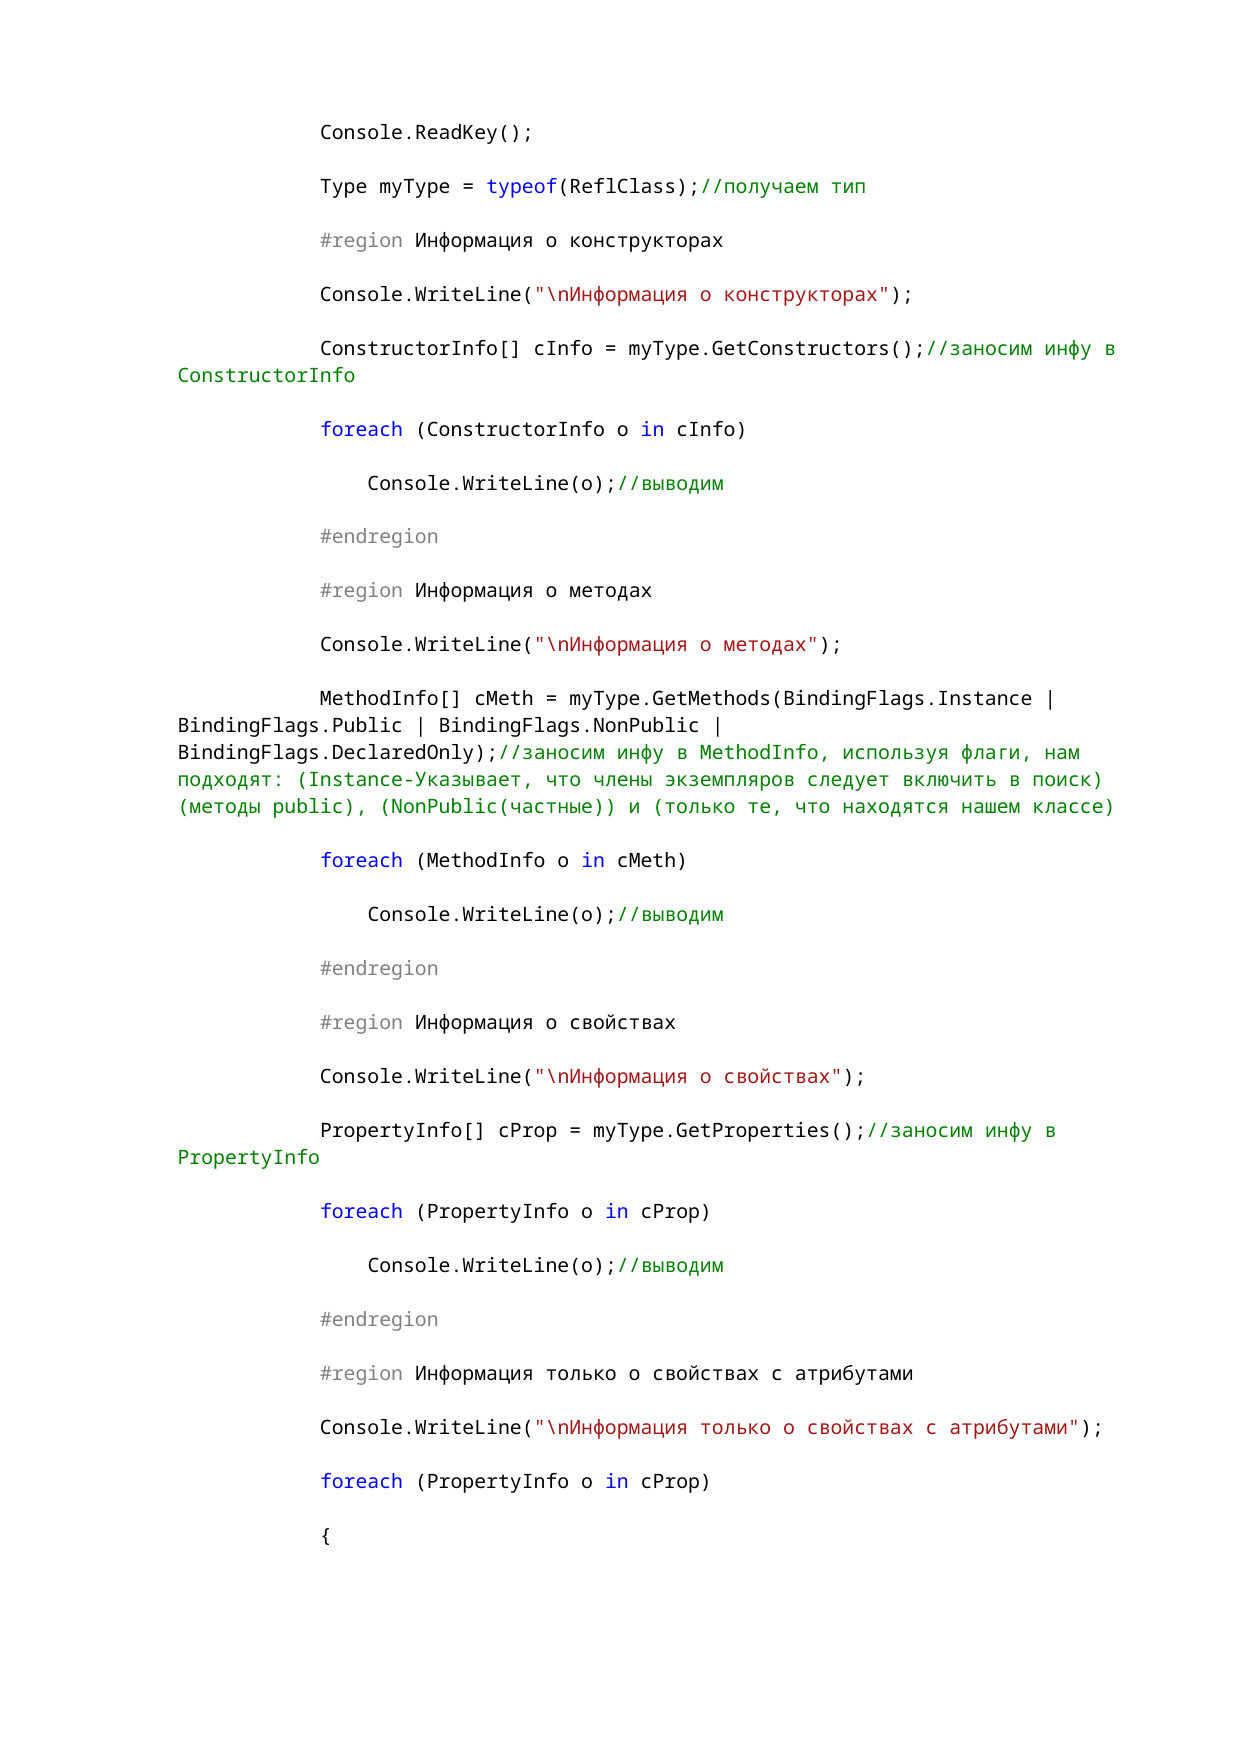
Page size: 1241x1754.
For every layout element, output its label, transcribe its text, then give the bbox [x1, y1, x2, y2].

text PropertyInfo[] cProp = myType.GetProperties();//заносим инфу в PropertyInfo [177, 1116, 1152, 1170]
text foreach (ConstructorInfo o in cInfo) [177, 415, 1152, 442]
text #endregion [177, 954, 1152, 981]
text Console.WriteLine(o);//выводим [177, 901, 1152, 927]
text { [177, 1521, 1152, 1548]
text Console.WriteLine(o);//выводим [177, 1251, 1152, 1278]
text #region Информация только о свойствах с атрибутами [177, 1359, 1152, 1386]
text foreach (MethodInfo o in cMeth) [177, 847, 1152, 873]
text Type myType = typeof(ReflClass);//получаем тип [177, 172, 1152, 199]
text #region Информация о свойствах [177, 1008, 1152, 1035]
text foreach (PropertyInfo o in cProp) [177, 1197, 1152, 1224]
text MethodInfo[] cMeth = myType.GetMethods(BindingFlags.Instance | BindingFlags.Public | BindingFlags.NonPublic | BindingFlags.DeclaredOnly);//заносим инфу в MethodInfo, используя флаги, нам подходят: (Instance-Указывает, что члены экземпляров следует включить в поиск) (методы public), (NonPublic(частные)) и (только те, что находятся нашем классе) [177, 685, 1152, 819]
text Console.WriteLine(o);//выводим [177, 469, 1152, 496]
text Console.WriteLine("\nИнформация о конструкторах"); [177, 280, 1152, 307]
text Console.WriteLine("\nИнформация только о свойствах с атрибутами"); [177, 1413, 1152, 1440]
text Console.WriteLine("\nИнформация о свойствах"); [177, 1062, 1152, 1089]
text Console.WriteLine("\nИнформация о методах"); [177, 631, 1152, 658]
text foreach (PropertyInfo o in cProp) [177, 1467, 1152, 1494]
text ConstructorInfo[] cInfo = myType.GetConstructors();//заносим инфу в ConstructorInfo [177, 334, 1152, 388]
text #region Информация о методах [177, 577, 1152, 604]
text #endregion [177, 523, 1152, 550]
text #region Информация о конструкторах [177, 226, 1152, 253]
text #endregion [177, 1305, 1152, 1332]
text Console.ReadKey(); [177, 118, 1152, 145]
